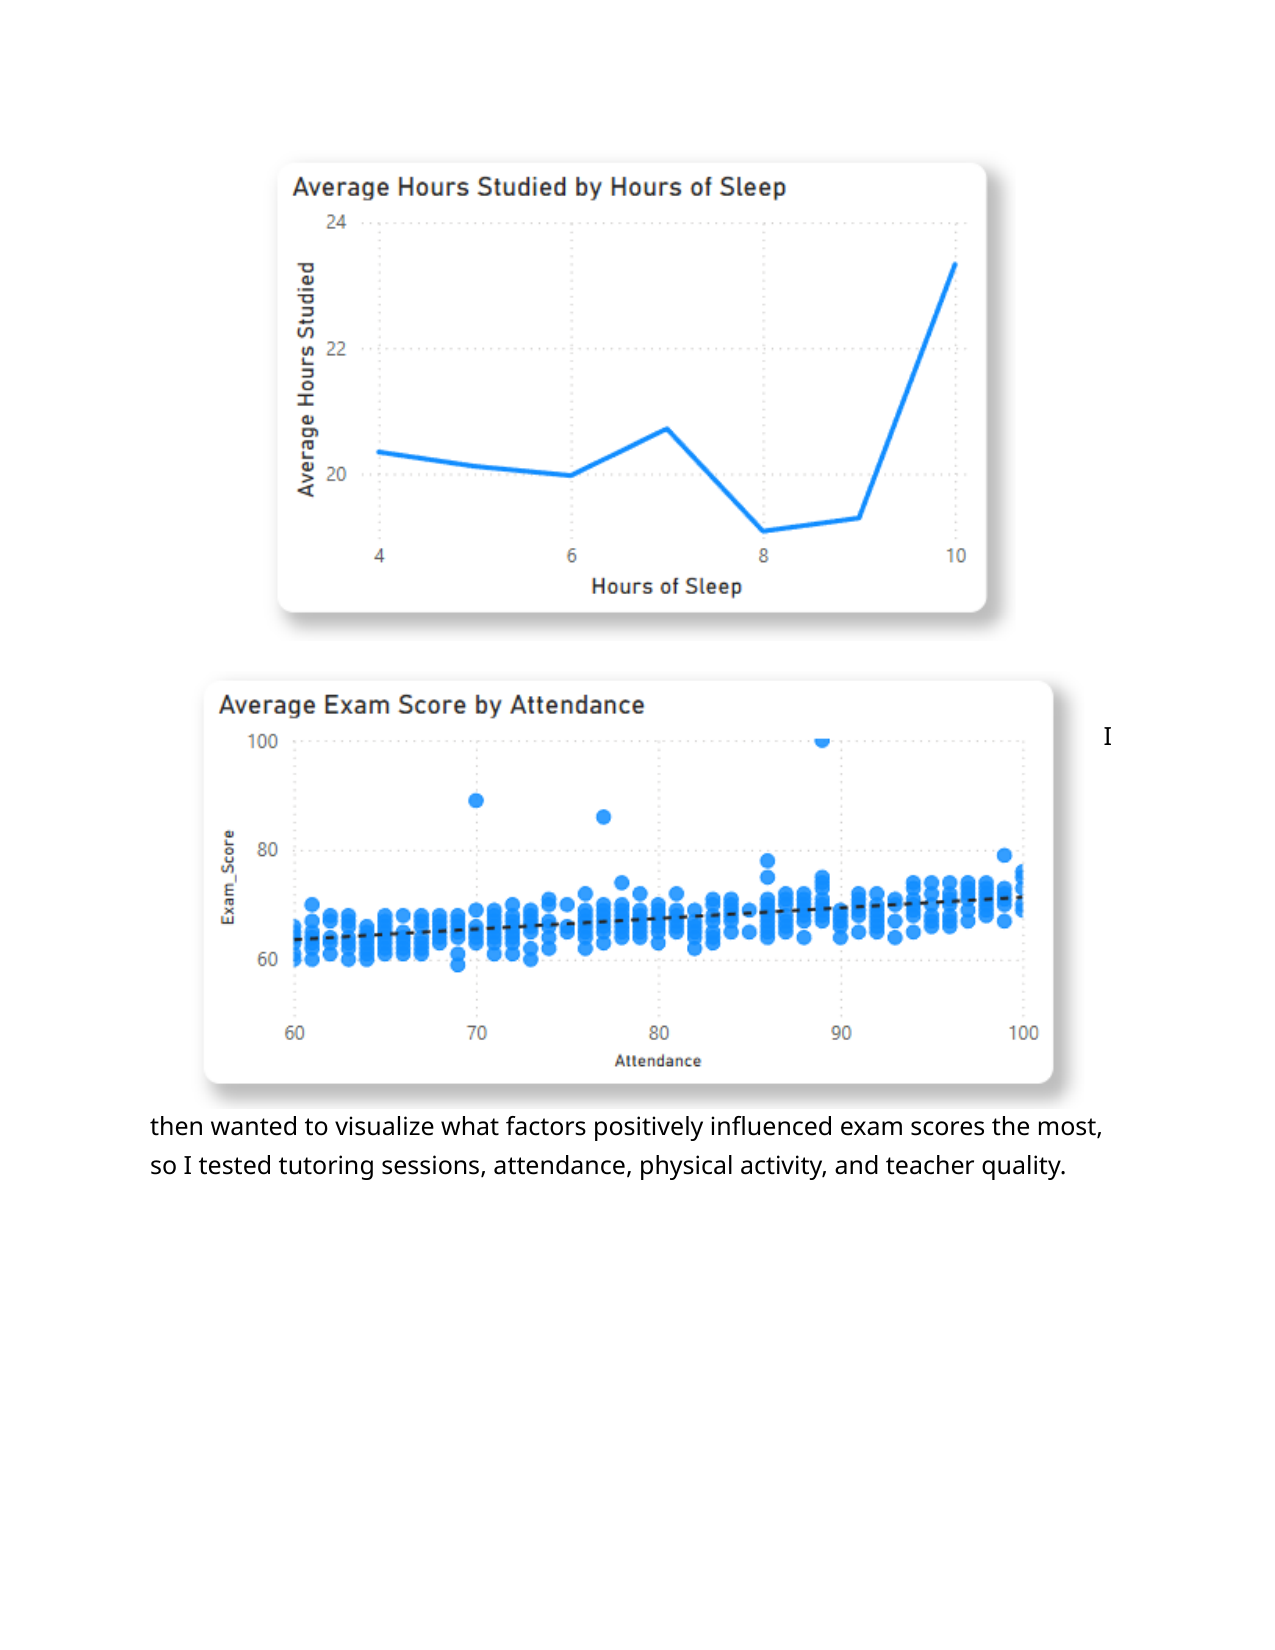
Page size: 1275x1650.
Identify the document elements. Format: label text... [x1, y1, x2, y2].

picture [259, 150, 1016, 641]
picture [190, 671, 1085, 1109]
